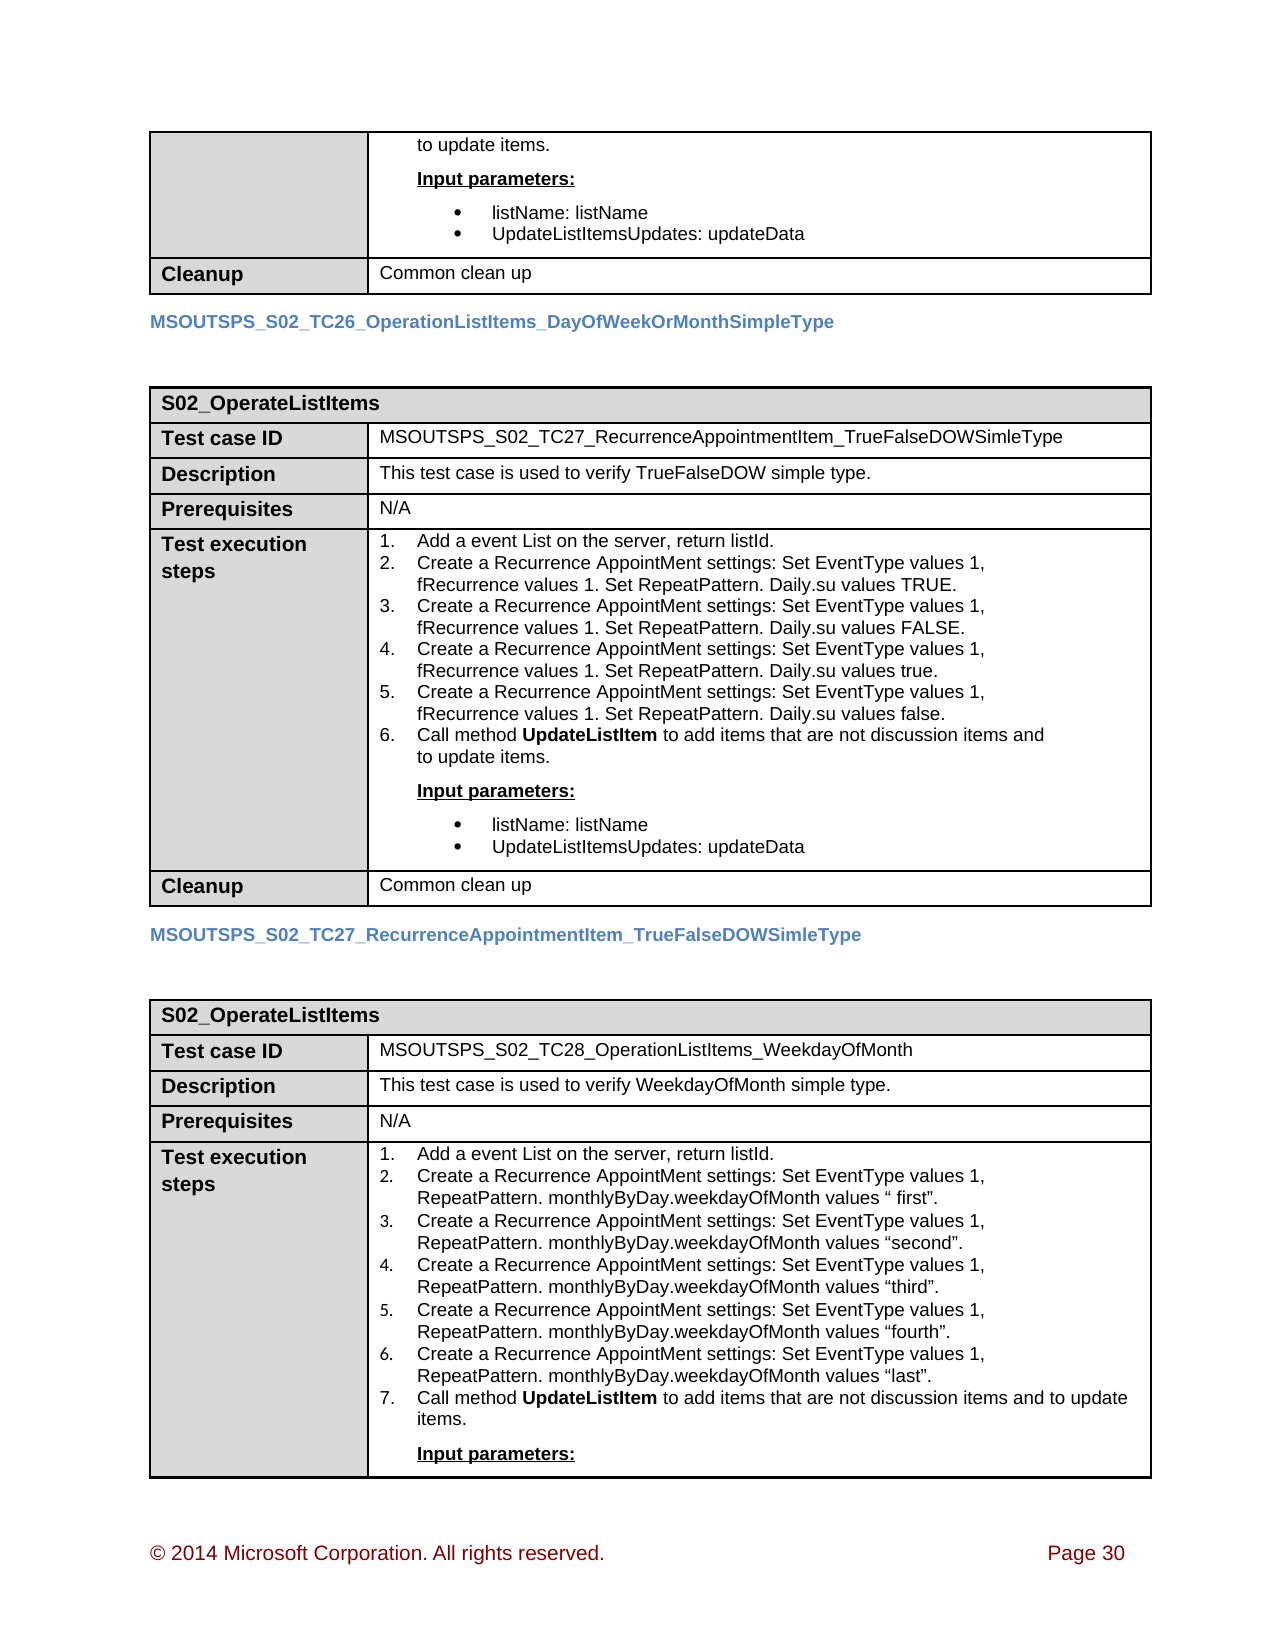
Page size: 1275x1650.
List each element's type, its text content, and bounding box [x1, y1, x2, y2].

table_cell N/A [369, 495, 1150, 528]
text MSOUTSPS_S02_TC27_RecurrenceAppointmentItem_TrueFalseDOWSimleType [150, 920, 1125, 947]
table_cell MSOUTSPS_S02_TC27_RecurrenceAppointmentItem_TrueFalseDOWSimleType [369, 424, 1150, 457]
table_cell Add a event List on the server, return listId. Create a Recurrence AppointMent settings: Set EventType values 1, fRecurrence values 1. Set RepeatPattern. Daily.su values TRUE. Create a Recurrence AppointMent settings: Set EventType values 1, fRecurrence values 1. Set RepeatPattern. Daily.su values FALSE. Create a Recurrence AppointMent settings: Set EventType values 1, fRecurrence values 1. Set RepeatPattern. Daily.su values true. Create a Recurrence AppointMent settings: Set EventType values 1, fRecurrence values 1. Set RepeatPattern. Daily.su values false. Call method UpdateListItem to add items that are not discussion items and to update items. Input parameters: listName: listName UpdateListItemsUpdates: updateData [369, 530, 1150, 870]
table_cell Common clean up [369, 259, 1150, 293]
table_cell Cleanup [151, 259, 367, 293]
table_cell Common clean up [369, 872, 1150, 905]
table_cell N/A [369, 1107, 1150, 1141]
table_cell Description [151, 459, 367, 493]
table_cell Prerequisites [151, 1107, 367, 1141]
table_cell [369, 133, 1150, 257]
table_cell This test case is used to verify WeekdayOfMonth simple type. [369, 1072, 1150, 1105]
table_cell Test execution steps [151, 530, 367, 870]
table_header S02_OperateListItems [151, 389, 1150, 422]
table_cell MSOUTSPS_S02_TC28_OperationListItems_WeekdayOfMonth [369, 1036, 1150, 1070]
text MSOUTSPS_S02_TC26_OperationListItems_DayOfWeekOrMonthSimpleType [150, 307, 1125, 334]
table_cell Cleanup [151, 872, 367, 905]
table_cell This test case is used to verify TrueFalseDOW simple type. [369, 459, 1150, 493]
table_cell Test case ID [151, 424, 367, 457]
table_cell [369, 1143, 1150, 1476]
table_cell Test case ID [151, 1036, 367, 1070]
table_cell Prerequisites [151, 495, 367, 528]
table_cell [151, 1143, 367, 1476]
table_cell Description [151, 1072, 367, 1105]
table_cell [151, 133, 367, 257]
table_header S02_OperateListItems [151, 1001, 1150, 1034]
